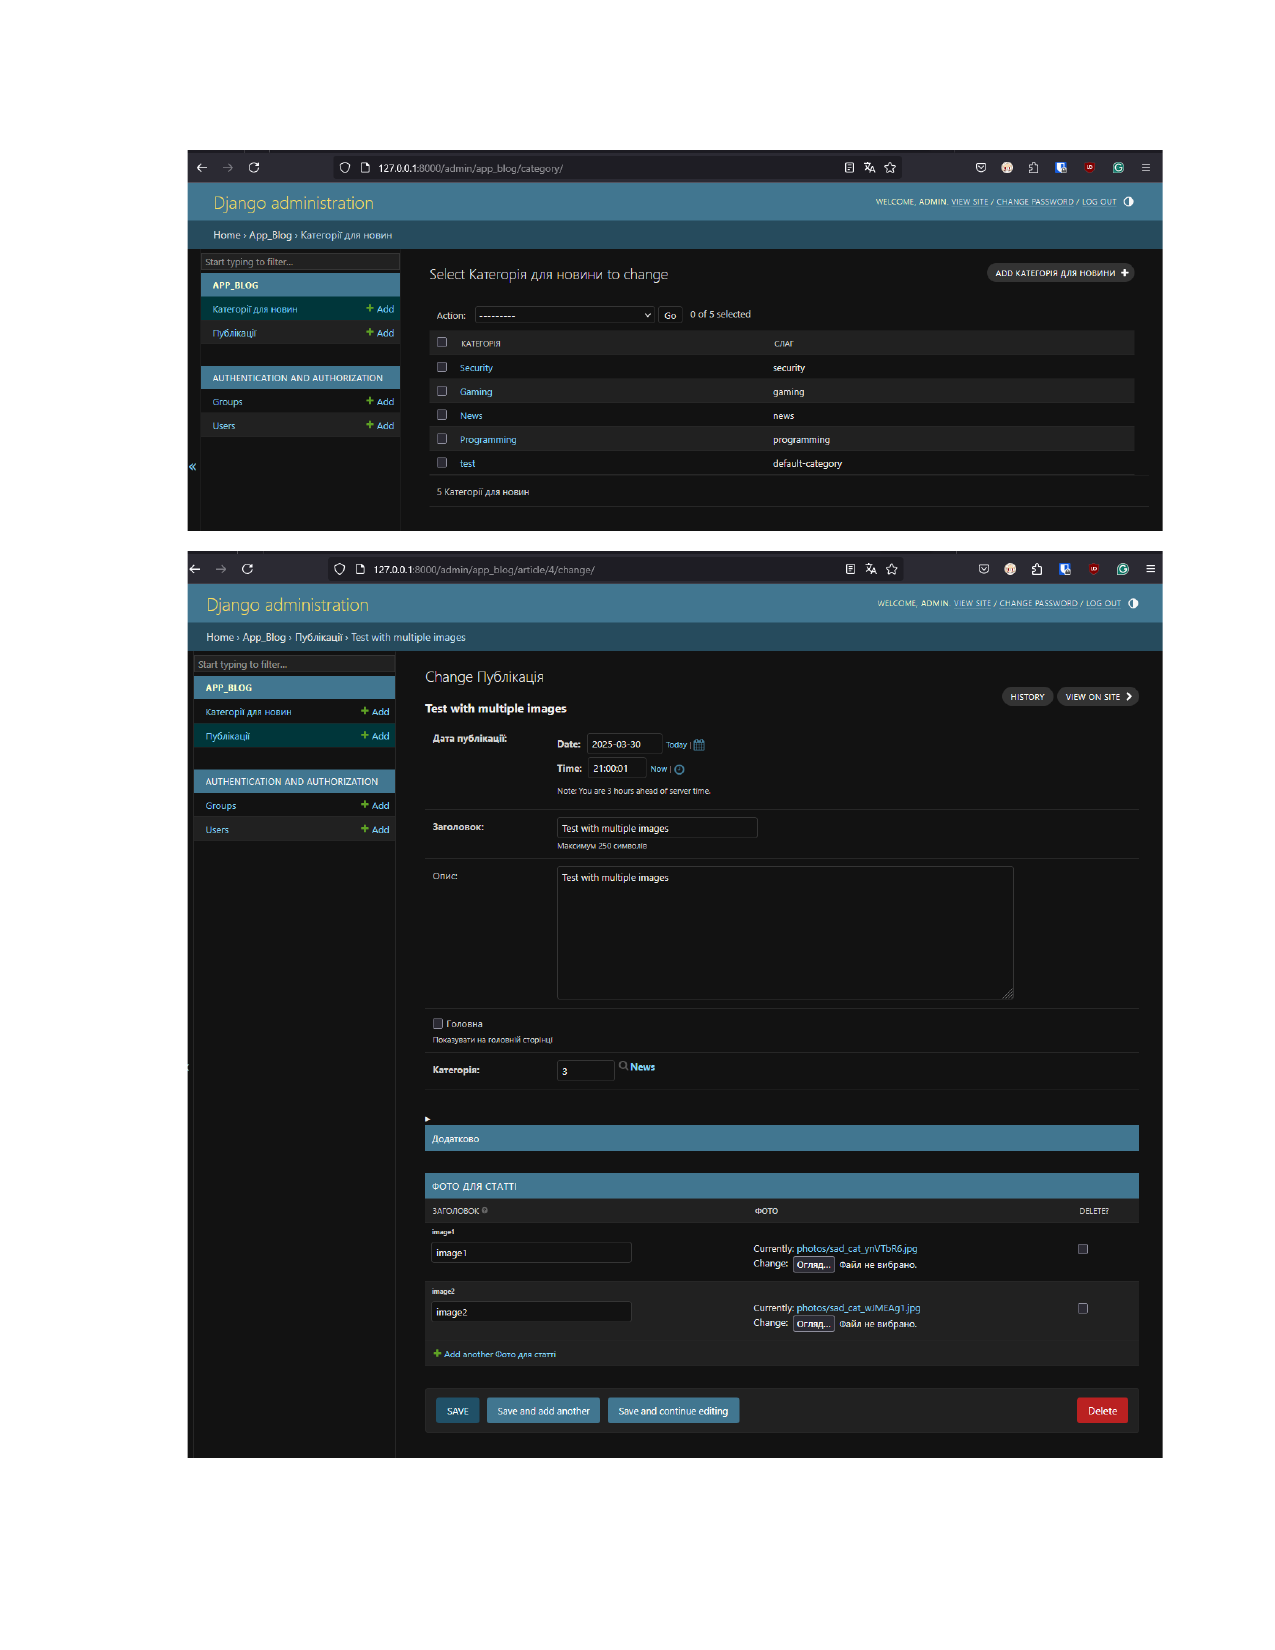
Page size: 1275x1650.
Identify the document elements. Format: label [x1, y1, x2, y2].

picture [187, 150, 1163, 531]
picture [187, 551, 1163, 1458]
